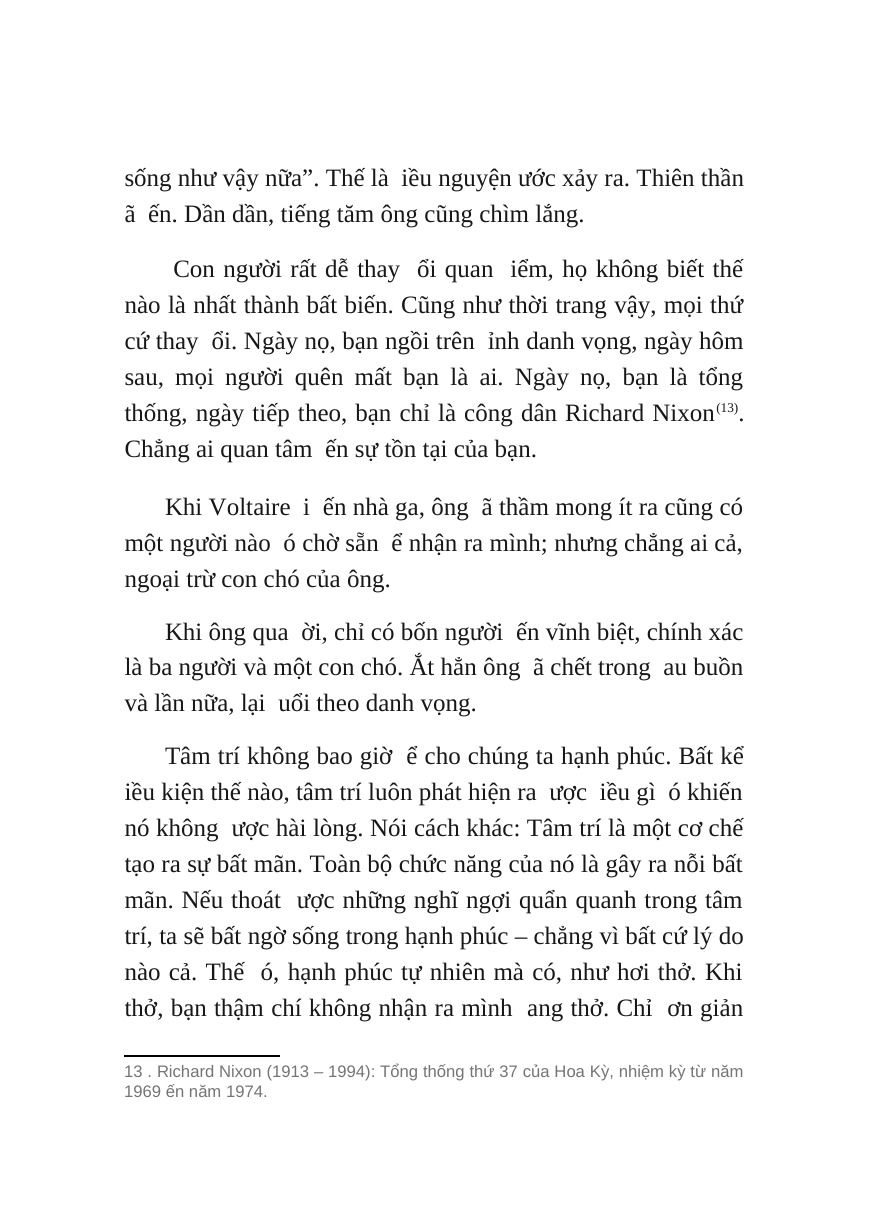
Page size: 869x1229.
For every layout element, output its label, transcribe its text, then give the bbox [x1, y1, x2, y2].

text Khi Voltaire i ến nhà ga, ông ã thầm mong ít ra cũng có một người nào ó chờ sẵn ể nhận ra mình; nhưng chẳng ai cả, ngoại trừ con chó của ông. [124, 492, 744, 593]
text Con người rất dễ thay ổi quan iểm, họ không biết thế nào là nhất thành bất biến. Cũng như thời trang vậy, mọi thứ cứ thay ổi. Ngày nọ, bạn ngồi trên ỉnh danh vọng, ngày hôm sau, mọi người quên mất bạn là ai. Ngày nọ, bạn là tổng thống, ngày tiếp theo, bạn chỉ là công dân Richard Nixon(). Chẳng ai quan tâm ến sự tồn tại của bạn. [124, 254, 744, 462]
text Khi ông qua ời, chỉ có bốn người ến vĩnh biệt, chính xác là ba người và một con chó. Ắt hẳn ông ã chết trong au buồn và lần nữa, lại uổi theo danh vọng. [124, 617, 744, 717]
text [124, 741, 744, 1021]
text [124, 163, 744, 228]
